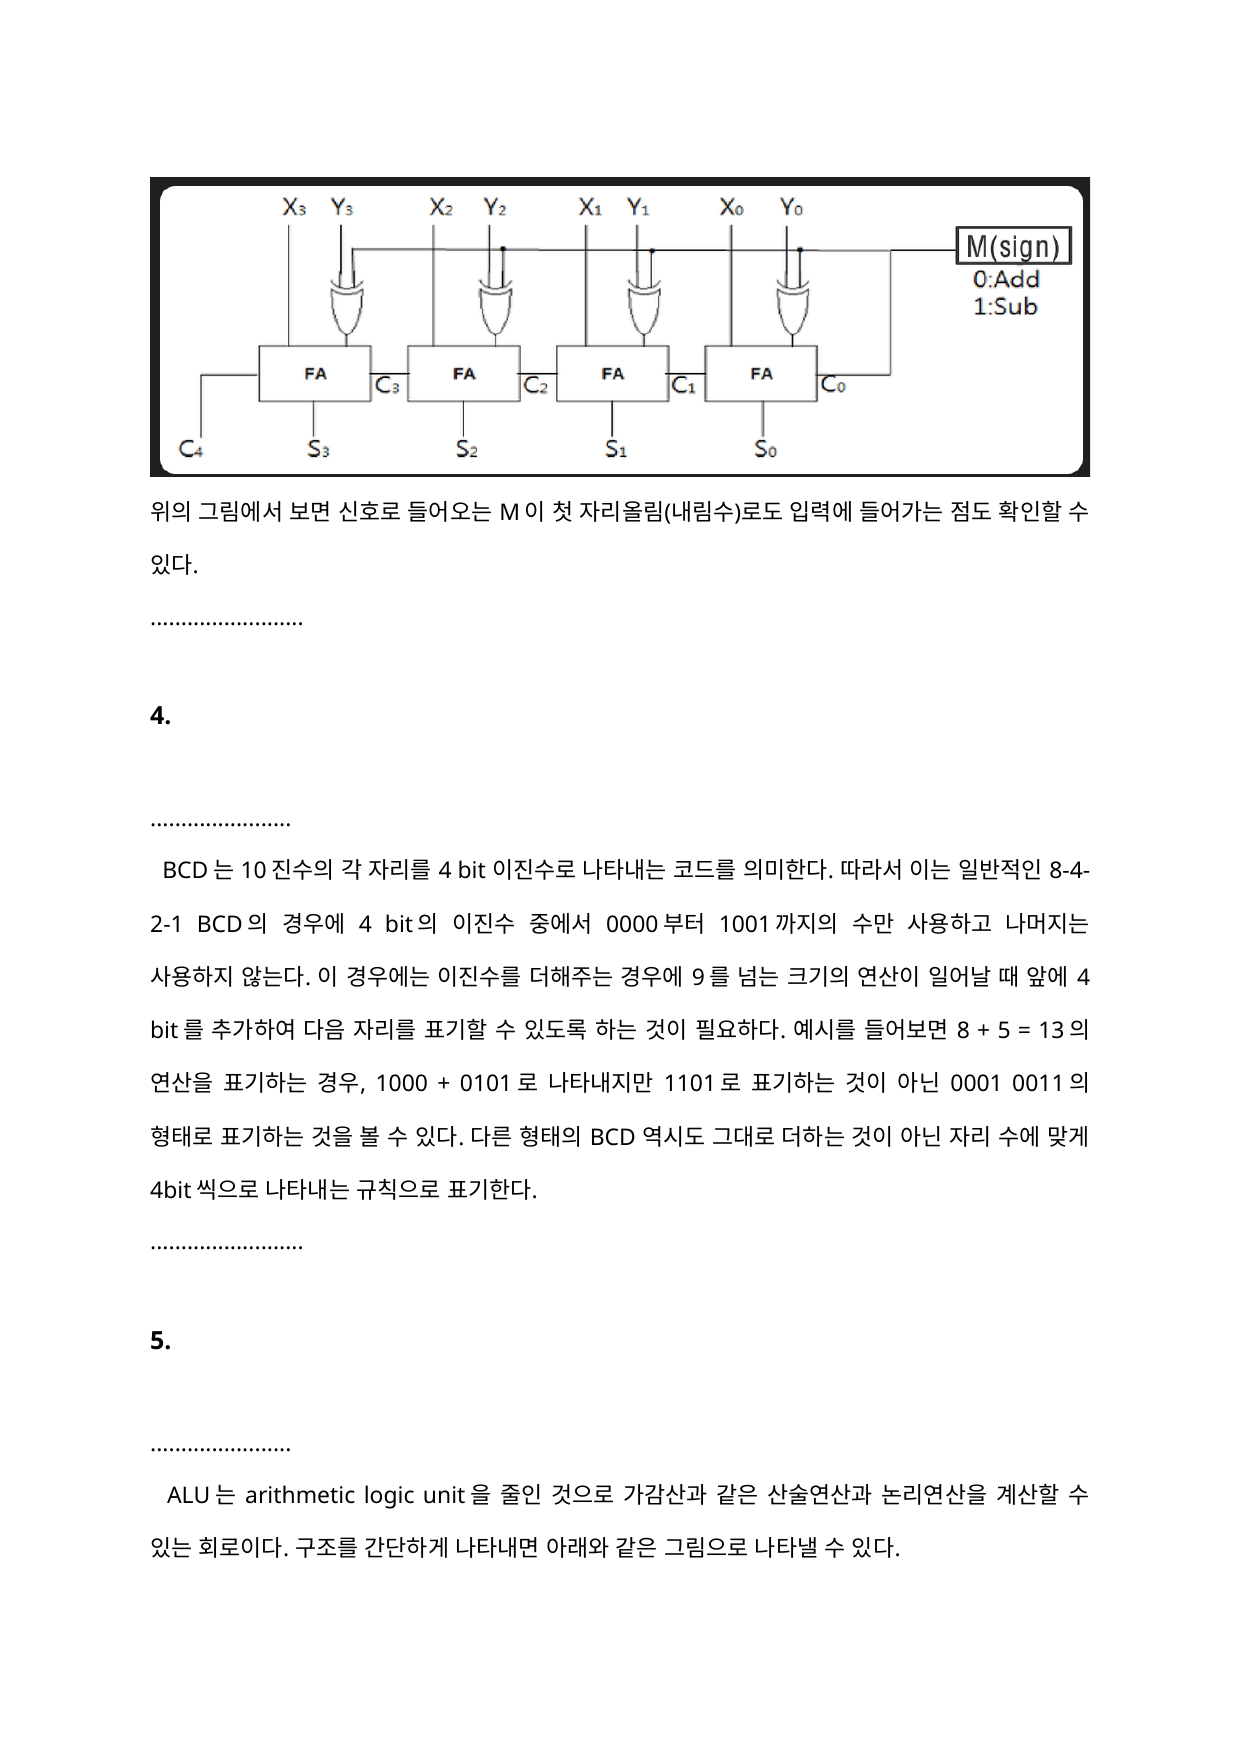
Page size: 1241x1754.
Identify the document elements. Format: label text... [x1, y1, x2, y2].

picture [150, 177, 1091, 477]
text ......................... [150, 1225, 1090, 1256]
text 5. [150, 1322, 1090, 1356]
text ....................... [150, 802, 1090, 834]
text 4. [150, 698, 1090, 732]
text ......................... [150, 601, 1090, 632]
text 위의 그림에서 보면 신호로 들어오는 M이 첫 자리올림(내림수)로도 입력에 들어가는 점도 확인할 수 있다. [150, 494, 1090, 581]
text ALU는 arithmetic logic unit을 줄인 것으로 가감산과 같은 산술연산과 논리연산을 계산할 수 있는 회로이다. 구조를 간단하게 나타내면 아래와 같은 그림으로 나타낼 수 있다. [150, 1477, 1090, 1563]
text BCD는 10진수의 각 자리를 4 bit 이진수로 나타내는 코드를 의미한다. 따라서 이는 일반적인 8-4-2-1 BCD의 경우에 4 bit의 이진수 중에서 0000부터 1001까지의 수만 사용하고 나머지는 사용하지 않는다. 이 경우에는 이진수를 더해주는 경우에 9를 넘는 크기의 연산이 일어날 때 앞에 4 bit를 추가하여 다음 자리를 표기할 수 있도록 하는 것이 필요하다. 예시를 들어보면 8 + 5 = 13의 연산을 표기하는 경우, 1000 + 0101로 나타내지만 1101로 표기하는 것이 아닌 0001 0011의 형태로 표기하는 것을 볼 수 있다. 다른 형태의 BCD 역시도 그대로 더하는 것이 아닌 자리 수에 맞게 4bit씩으로 나타내는 규칙으로 표기한다. [150, 852, 1090, 1205]
text ....................... [150, 1427, 1090, 1458]
